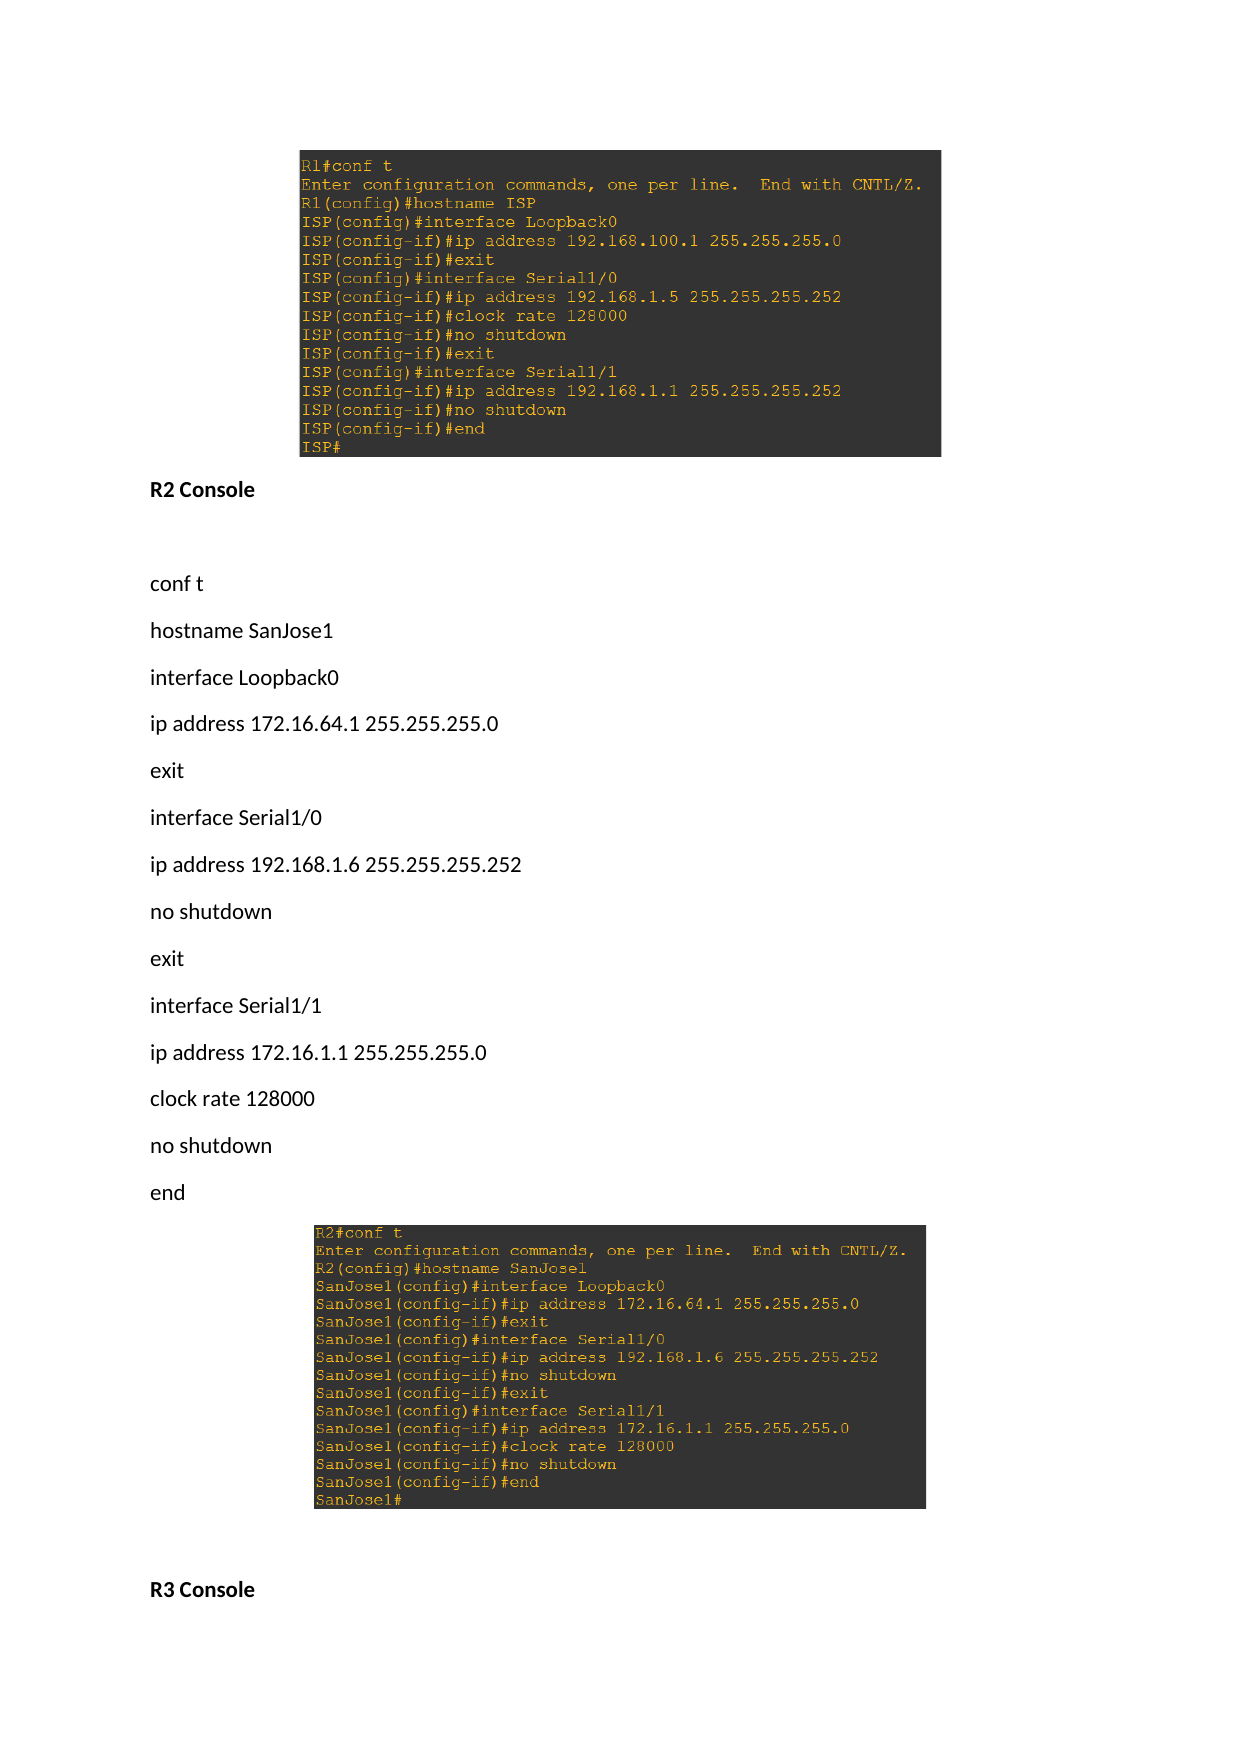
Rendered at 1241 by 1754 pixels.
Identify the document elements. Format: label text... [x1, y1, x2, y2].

text exit [150, 756, 1090, 784]
text ip address 192.168.1.6 255.255.255.252 [150, 850, 1090, 878]
text exit [150, 944, 1090, 972]
text interface Loopback0 [150, 663, 1090, 691]
text ip address 172.16.64.1 255.255.255.0 [150, 709, 1090, 738]
picture [314, 1225, 927, 1509]
text no shutdown [150, 1131, 1090, 1159]
text ip address 172.16.1.1 255.255.255.0 [150, 1038, 1090, 1066]
text conf t [150, 569, 1090, 597]
text clock rate 128000 [150, 1084, 1090, 1113]
text R3 Console [150, 1575, 1090, 1603]
text R2 Console [150, 475, 1090, 503]
text no shutdown [150, 897, 1090, 925]
text hostname SanJose1 [150, 616, 1090, 644]
text end [150, 1178, 1090, 1206]
picture [298, 150, 942, 457]
text interface Serial1/0 [150, 803, 1090, 831]
text interface Serial1/1 [150, 991, 1090, 1019]
